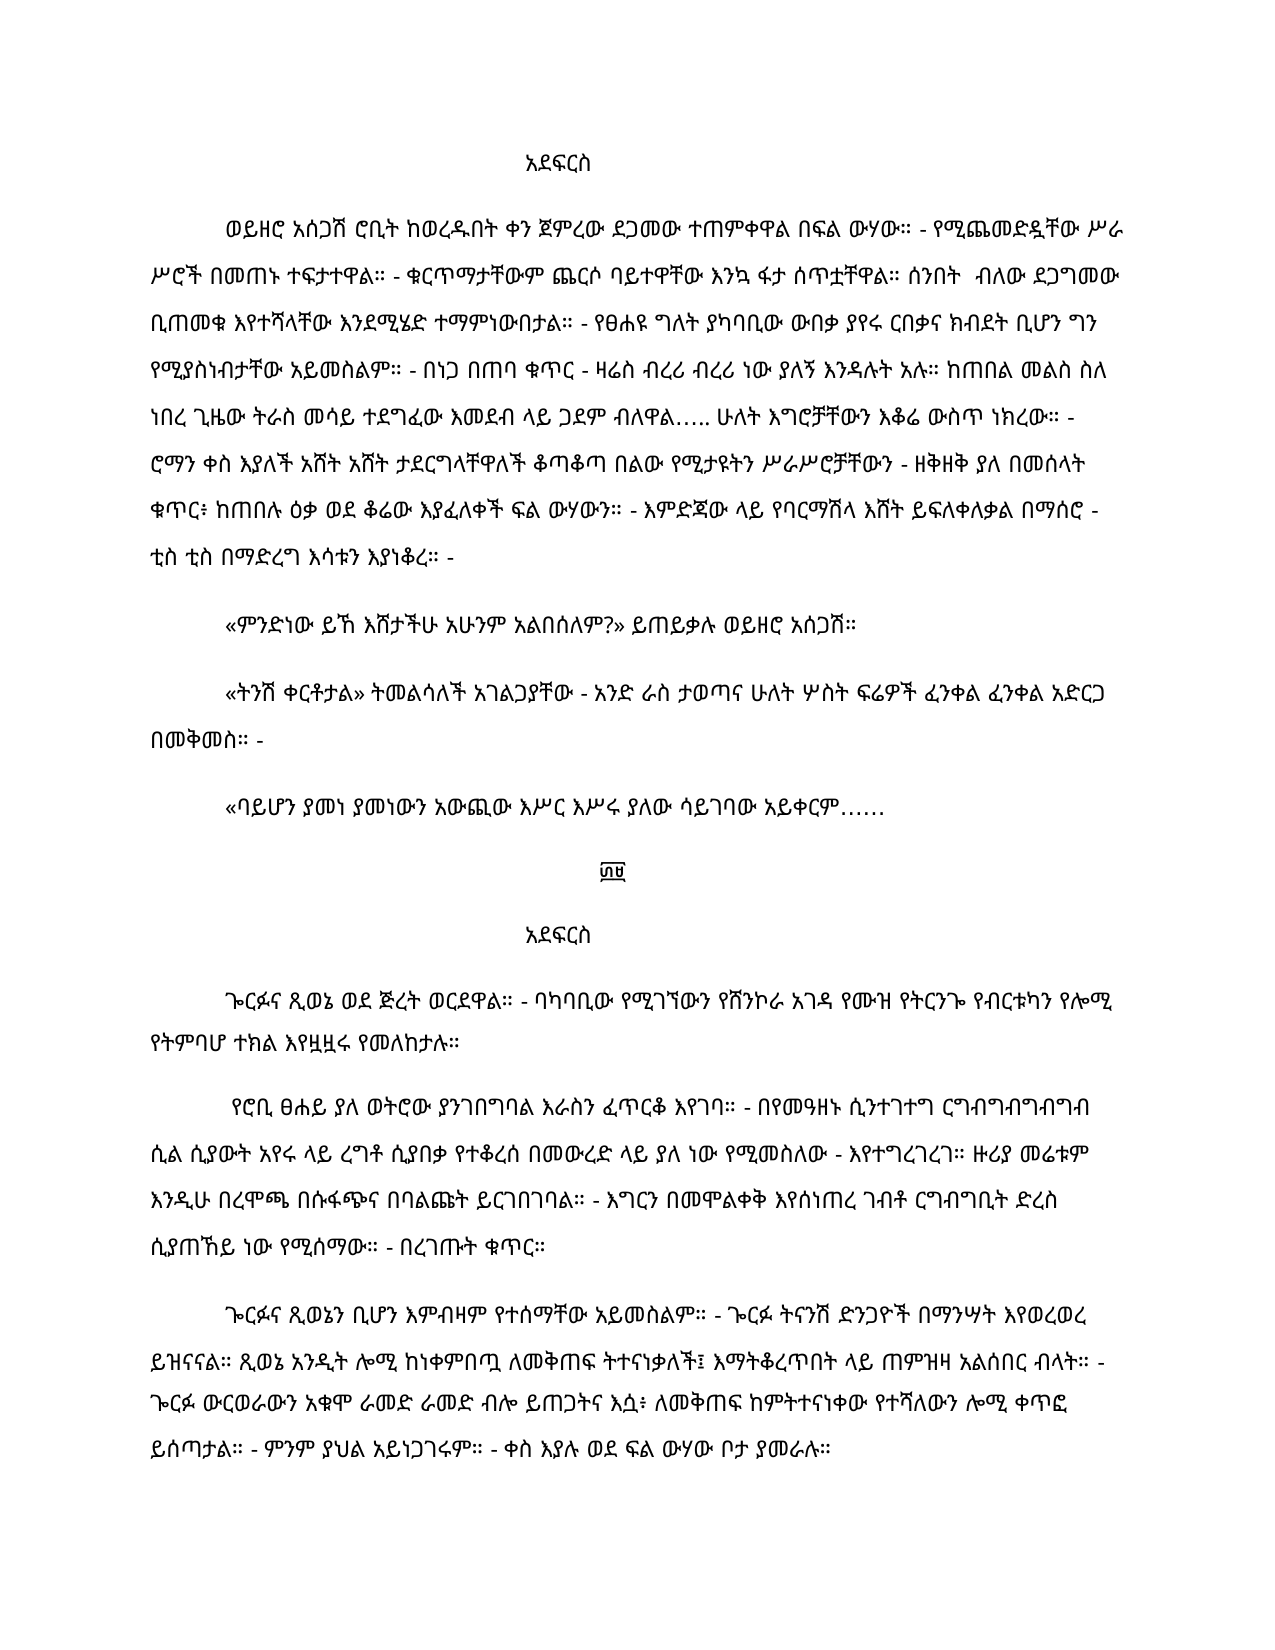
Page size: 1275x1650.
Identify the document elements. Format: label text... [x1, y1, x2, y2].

text አደፍርስ [150, 150, 1125, 177]
text ፴፱ [150, 859, 1125, 886]
text «ትንሽ ቀርቶታል» ትመልሳለች አገልጋያቸው - አንድ ራስ ታወጣና ሁለት ሦስት ፍሬዎች ፈንቀል ፈንቀል አድርጋ በመቅመስ። - [150, 677, 1125, 755]
text «ምንድነው ይኸ እሸታችሁ አሁንም አልበሰለም?» ይጠይቃሉ ወይዘሮ አሰጋሽ። [150, 609, 1125, 640]
text የሮቢ ፀሐይ ያለ ወትሮው ያንገበግባል እራስን ፈጥርቆ እየገባ። - በየመዓዘኑ ሲንተገተግ ርግብግብግብግብ ሲል ሲያውት አየሩ ላይ ረግቶ ሲያበቃ የተቆረሰ በመውረድ ላይ ያለ ነው የሚመስለው - እየተግረገረገ። ዙሪያ መሬቱም እንዲሁ በረሞጫ በሱፋጭና በባልጩት ይርገበገባል። - እግርን በመሞልቀቅ እየሰነጠረ ገብቶ ርግብግቢት ድረስ ሲያጠኸይ ነው የሚሰማው። - በረገጡት ቁጥር። [150, 1091, 1125, 1262]
text አደፍርስ [150, 922, 1125, 949]
text ጐርፉና ጺወኔ ወደ ጅረት ወርደዋል። - ባካባቢው የሚገኘውን የሸንኮራ አገዳ የሙዝ የትርንጐ የብርቱካን የሎሚ የትምባሆ ተክል እየዟዟሩ የመለከታሉ። [150, 985, 1125, 1056]
text ወይዘሮ አሰጋሽ ሮቢት ከወረዱበት ቀን ጀምረው ደጋመው ተጠምቀዋል በፍል ውሃው። - የሚጨመድዷቸው ሥራ ሥሮች በመጠኑ ተፍታተዋል። - ቁርጥማታቸውም ጨርሶ ባይተዋቸው እንኳ ፋታ ሰጥቷቸዋል። ሰንበት ብለው ደጋግመው ቢጠመቁ እየተሻላቸው እንደሚሄድ ተማምነውበታል። - የፀሐዩ ግለት ያካባቢው ውበቃ ያየሩ ርበቃና ክብደት ቢሆን ግን የሚያስነብታቸው አይመስልም። - በነጋ በጠባ ቁጥር - ዛሬስ ብረሪ ብረሪ ነው ያለኝ እንዳሉት አሉ። ከጠበል መልስ ስለ ነበረ ጊዜው ትራስ መሳይ ተደግፈው እመደብ ላይ ጋደም ብለዋል….. ሁለት እግሮቻቸውን እቆሬ ውስጥ ነክረው። - ሮማን ቀስ እያለች አሸት አሸት ታደርግላቸዋለች ቆጣቆጣ በልው የሚታዩትን ሥራሥሮቻቸውን - ዘቅዘቅ ያለ በመሰላት ቁጥር፥ ከጠበሉ ዕቃ ወደ ቆሬው እያፈለቀች ፍል ውሃውን። - እምድጃው ላይ የባርማሽላ እሸት ይፍለቀለቃል በማሰሮ - ቲስ ቲስ በማድረግ እሳቱን እያነቆረ። - [150, 213, 1125, 572]
text ጐርፉና ጺወኔን ቢሆን እምብዛም የተሰማቸው አይመስልም። - ጐርፉ ትናንሽ ድንጋዮች በማንሣት እየወረወረ ይዝናናል። ጺወኔ አንዲት ሎሚ ከነቀምበጧ ለመቅጠፍ ትተናነቃለች፤ እማትቆረጥበት ላይ ጠምዝዛ አልሰበር ብላት። - ጐርፉ ውርወራውን አቁሞ ራመድ ራመድ ብሎ ይጠጋትና እሷ፥ ለመቅጠፍ ከምትተናነቀው የተሻለውን ሎሚ ቀጥፎ ይሰጣታል። - ምንም ያህል አይነጋገሩም። - ቀስ እያሉ ወደ ፍል ውሃው ቦታ ያመራሉ። [150, 1299, 1125, 1464]
text «ባይሆን ያመነ ያመነውን አውጪው እሥር እሥሩ ያለው ሳይገባው አይቀርም…… [150, 791, 1125, 822]
